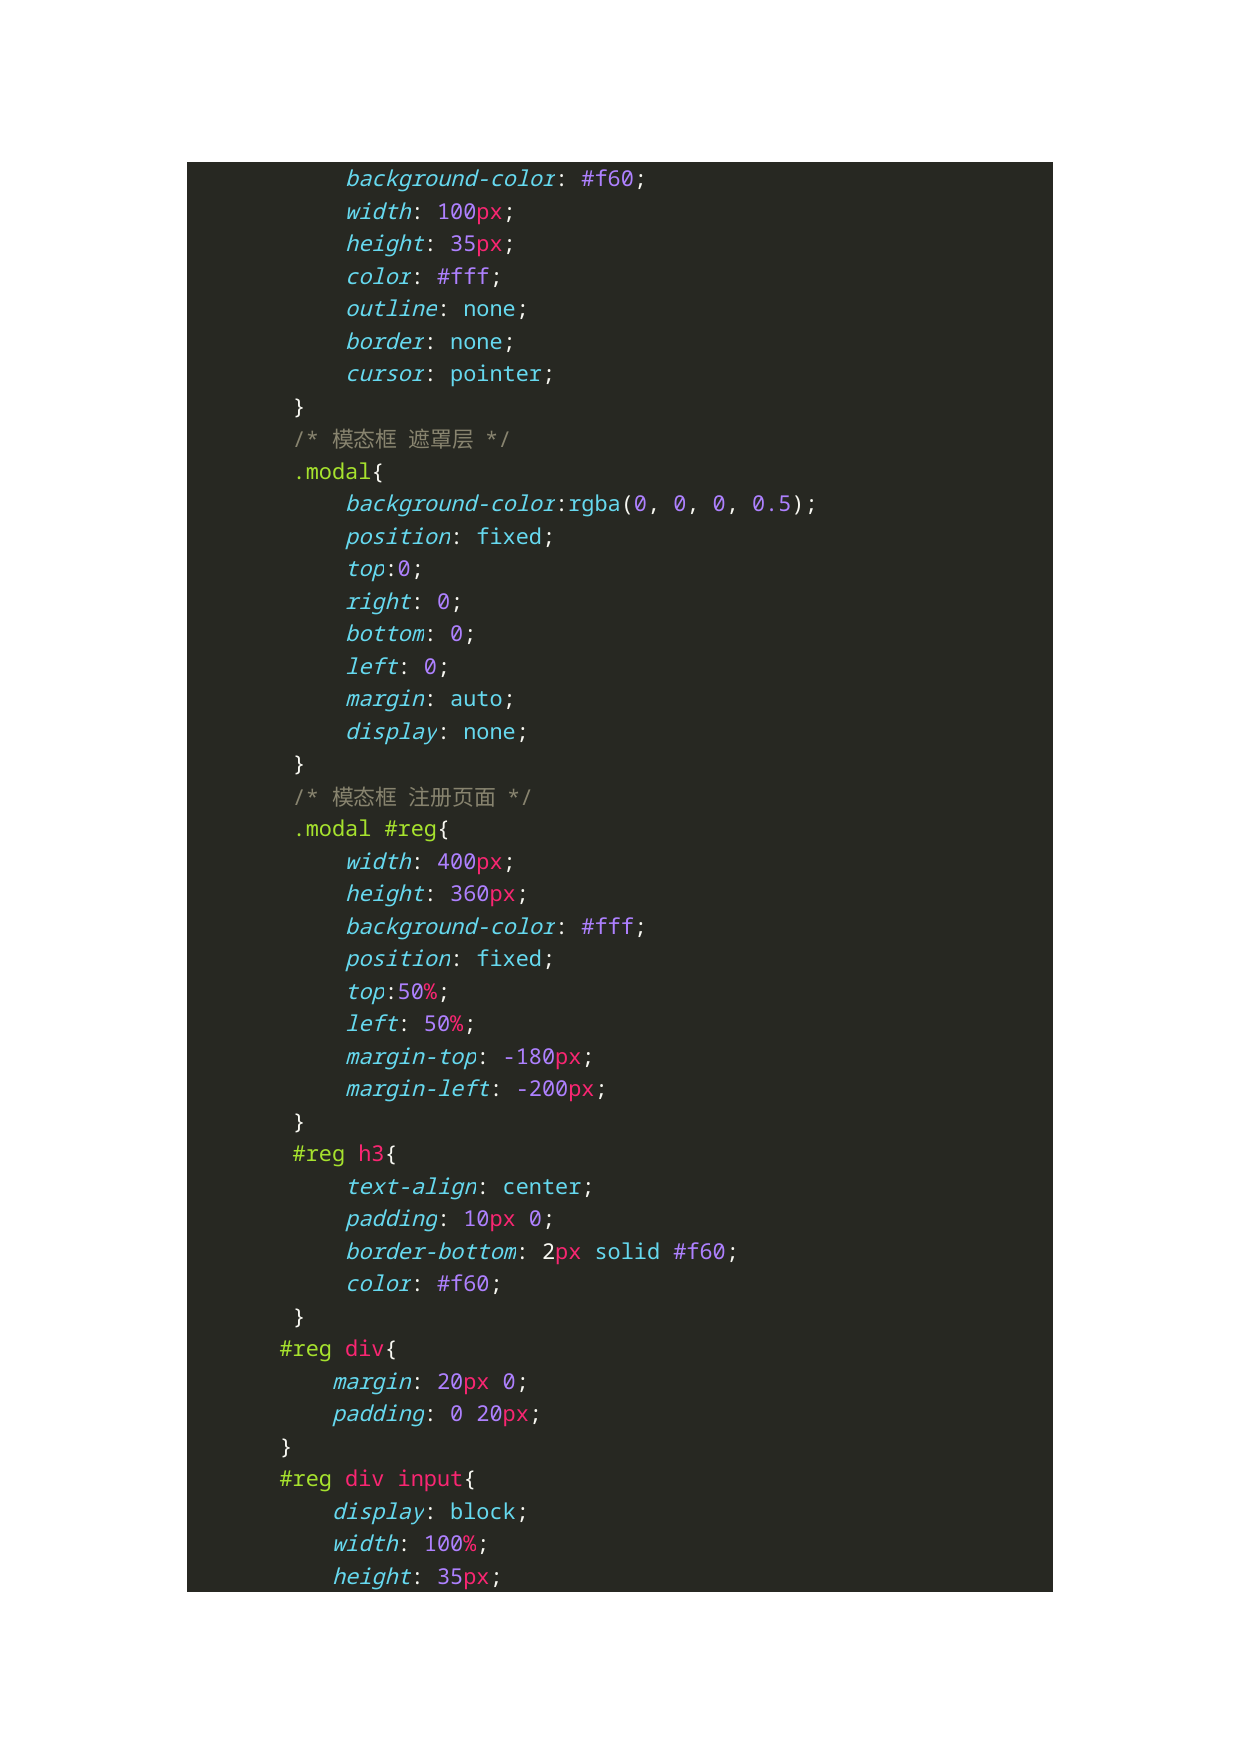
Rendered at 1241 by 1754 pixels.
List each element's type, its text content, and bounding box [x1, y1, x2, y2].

text } [187, 1104, 1053, 1137]
text margin: 20px 0; [187, 1364, 1053, 1397]
text } [187, 1429, 1053, 1462]
text height: 360px; [187, 877, 1053, 909]
text .modal{ [187, 454, 1053, 487]
text color: #f60; [187, 1267, 1053, 1299]
text display: block; [187, 1494, 1053, 1527]
text top:0; [187, 552, 1053, 584]
text right: 0; [187, 584, 1053, 617]
text #reg div input{ [187, 1462, 1053, 1494]
text text-align: center; [187, 1169, 1053, 1202]
text border: none; [187, 324, 1053, 357]
text margin: auto; [187, 682, 1053, 714]
text outline: none; [187, 292, 1053, 324]
text background-color: #f60; [187, 162, 1053, 194]
text margin-top: -180px; [187, 1039, 1053, 1072]
text width: 100px; [187, 194, 1053, 227]
text /* 模态框 注册页面 */ [187, 779, 1053, 812]
text height: 35px; [187, 227, 1053, 259]
text bottom: 0; [187, 617, 1053, 649]
text position: fixed; [187, 519, 1053, 552]
text cursor: pointer; [187, 357, 1053, 389]
text top:50%; [187, 974, 1053, 1007]
text height: 35px; [187, 1559, 1053, 1592]
text background-color:rgba(0, 0, 0, 0.5); [187, 487, 1053, 519]
text width: 100%; [187, 1527, 1053, 1559]
text border-bottom: 2px solid #f60; [187, 1234, 1053, 1267]
text padding: 0 20px; [187, 1397, 1053, 1429]
text color: #fff; [187, 259, 1053, 292]
text /* 模态框 遮罩层 */ [485, 422, 1053, 454]
text width: 400px; [187, 844, 1053, 877]
text .modal #reg{ [187, 812, 1053, 844]
text #reg h3{ [187, 1137, 1053, 1169]
text background-color: #fff; [187, 909, 1053, 942]
text padding: 10px 0; [187, 1202, 1053, 1234]
text } [187, 747, 1053, 779]
text left: 50%; [187, 1007, 1053, 1039]
text } [187, 389, 1053, 422]
text #reg div{ [187, 1332, 1053, 1364]
text margin-left: -200px; [187, 1072, 1053, 1104]
text position: fixed; [187, 942, 1053, 974]
text left: 0; [187, 649, 1053, 682]
text display: none; [187, 714, 1053, 747]
text } [187, 1299, 1053, 1332]
